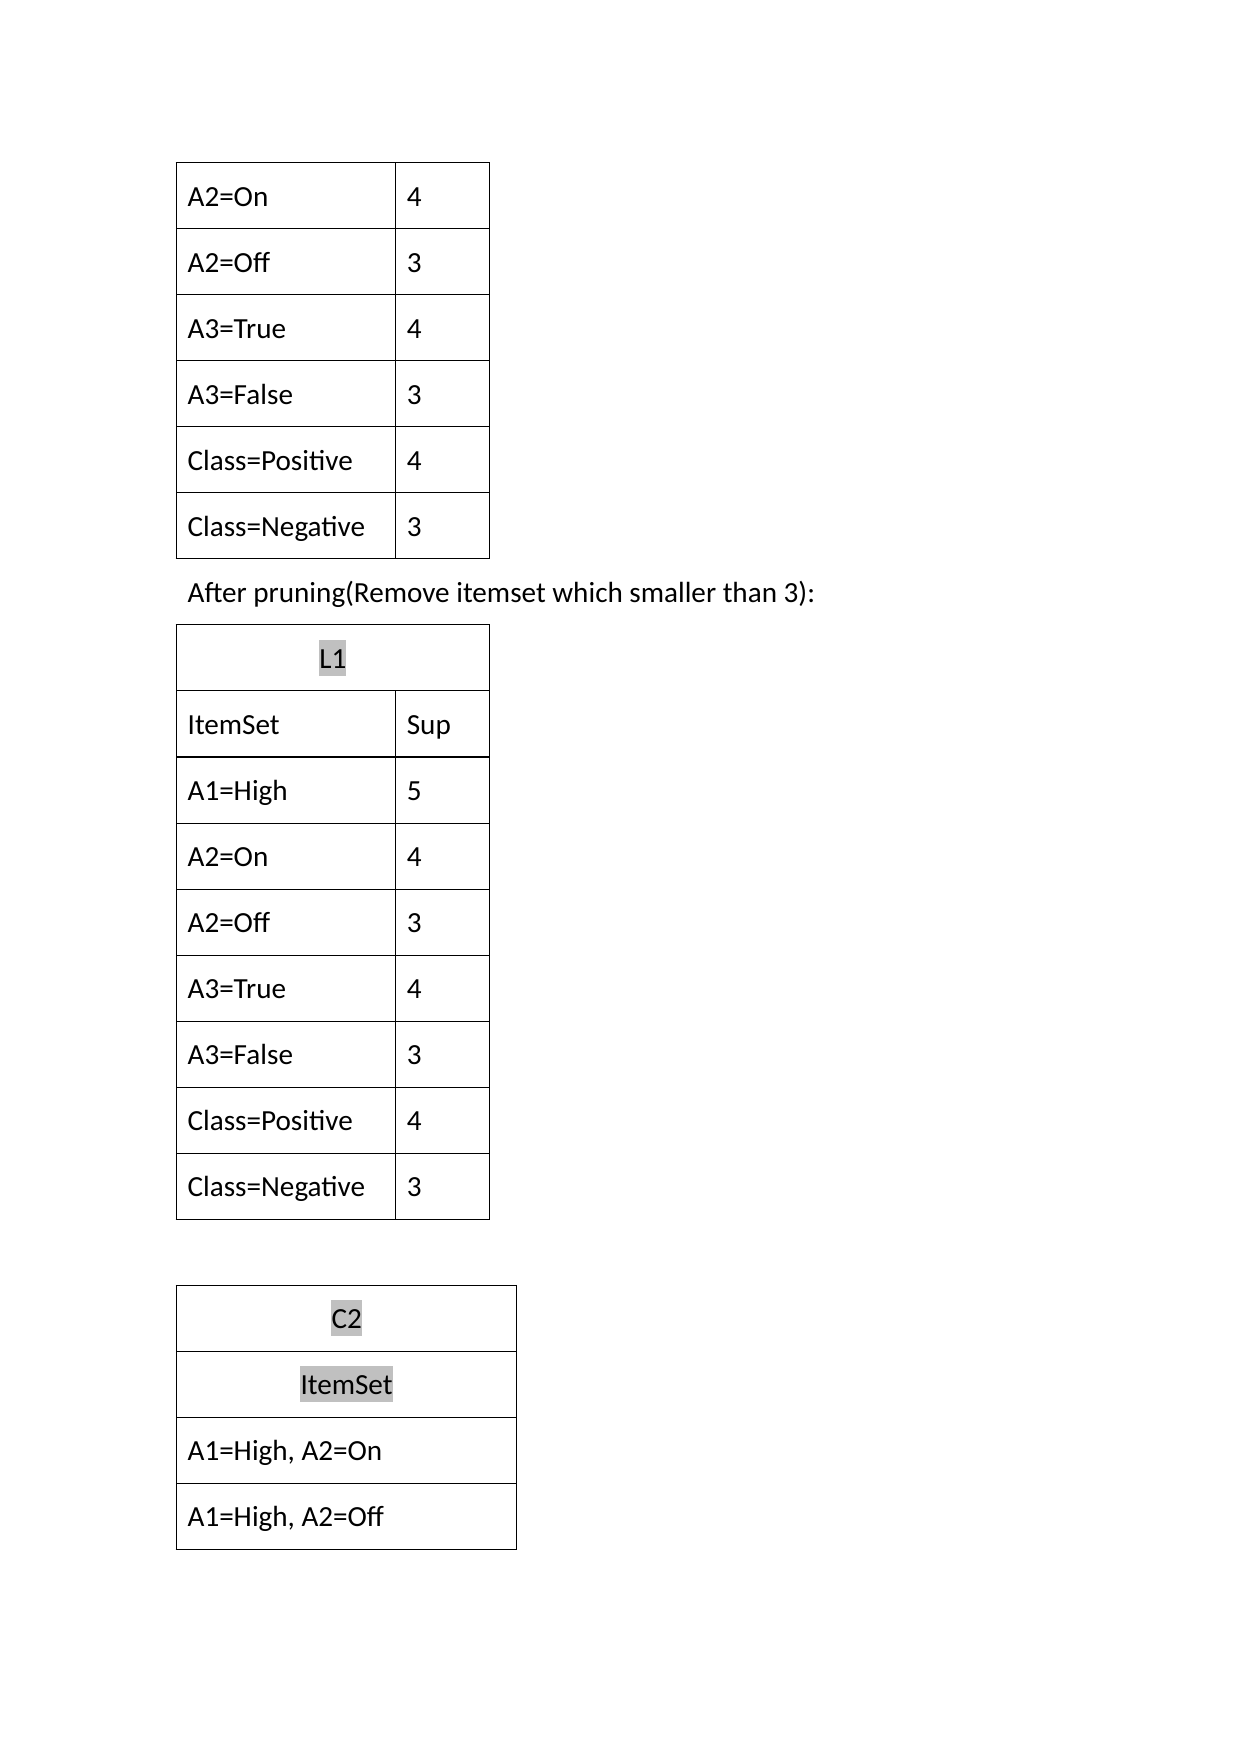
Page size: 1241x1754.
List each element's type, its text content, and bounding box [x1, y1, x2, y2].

table_cell 4 [396, 163, 489, 228]
table_cell 4 [396, 427, 489, 492]
table_cell A3=False [177, 361, 395, 426]
table_cell 5 [396, 758, 489, 822]
table_cell Sup [396, 691, 489, 756]
table_cell 4 [396, 1088, 489, 1153]
table_cell 4 [396, 295, 489, 360]
table_cell Class=Negative [177, 493, 395, 558]
table_cell ItemSet [177, 1352, 516, 1417]
table_cell 3 [396, 1154, 489, 1219]
table_cell A3=False [177, 1022, 395, 1087]
table_cell Class=Negative [177, 1154, 395, 1219]
table_cell 4 [396, 956, 489, 1021]
table_cell A3=True [177, 295, 395, 360]
table_header C2 [177, 1286, 516, 1351]
table_cell A3=True [177, 956, 395, 1021]
table_header L1 [177, 625, 489, 690]
table_cell A1=High, A2=On [177, 1418, 516, 1483]
table_cell ItemSet [177, 691, 395, 756]
table_cell Class=Positive [177, 427, 395, 492]
table_cell Class=Positive [177, 1088, 395, 1153]
table_cell 3 [396, 890, 489, 954]
table_cell 3 [396, 493, 489, 558]
table_cell 3 [396, 1022, 489, 1087]
table_cell A2=On [177, 824, 395, 888]
table_cell A2=Off [177, 229, 395, 294]
table_cell 3 [396, 361, 489, 426]
list After pruning(Remove itemset which smaller than 3): [187, 559, 1053, 624]
table_cell A1=High [177, 758, 395, 822]
table_cell A2=Off [177, 890, 395, 954]
table_cell A2=On [177, 163, 395, 228]
table_cell A1=High, A2=Off [177, 1484, 516, 1549]
table_cell 3 [396, 229, 489, 294]
table_cell 4 [396, 824, 489, 888]
